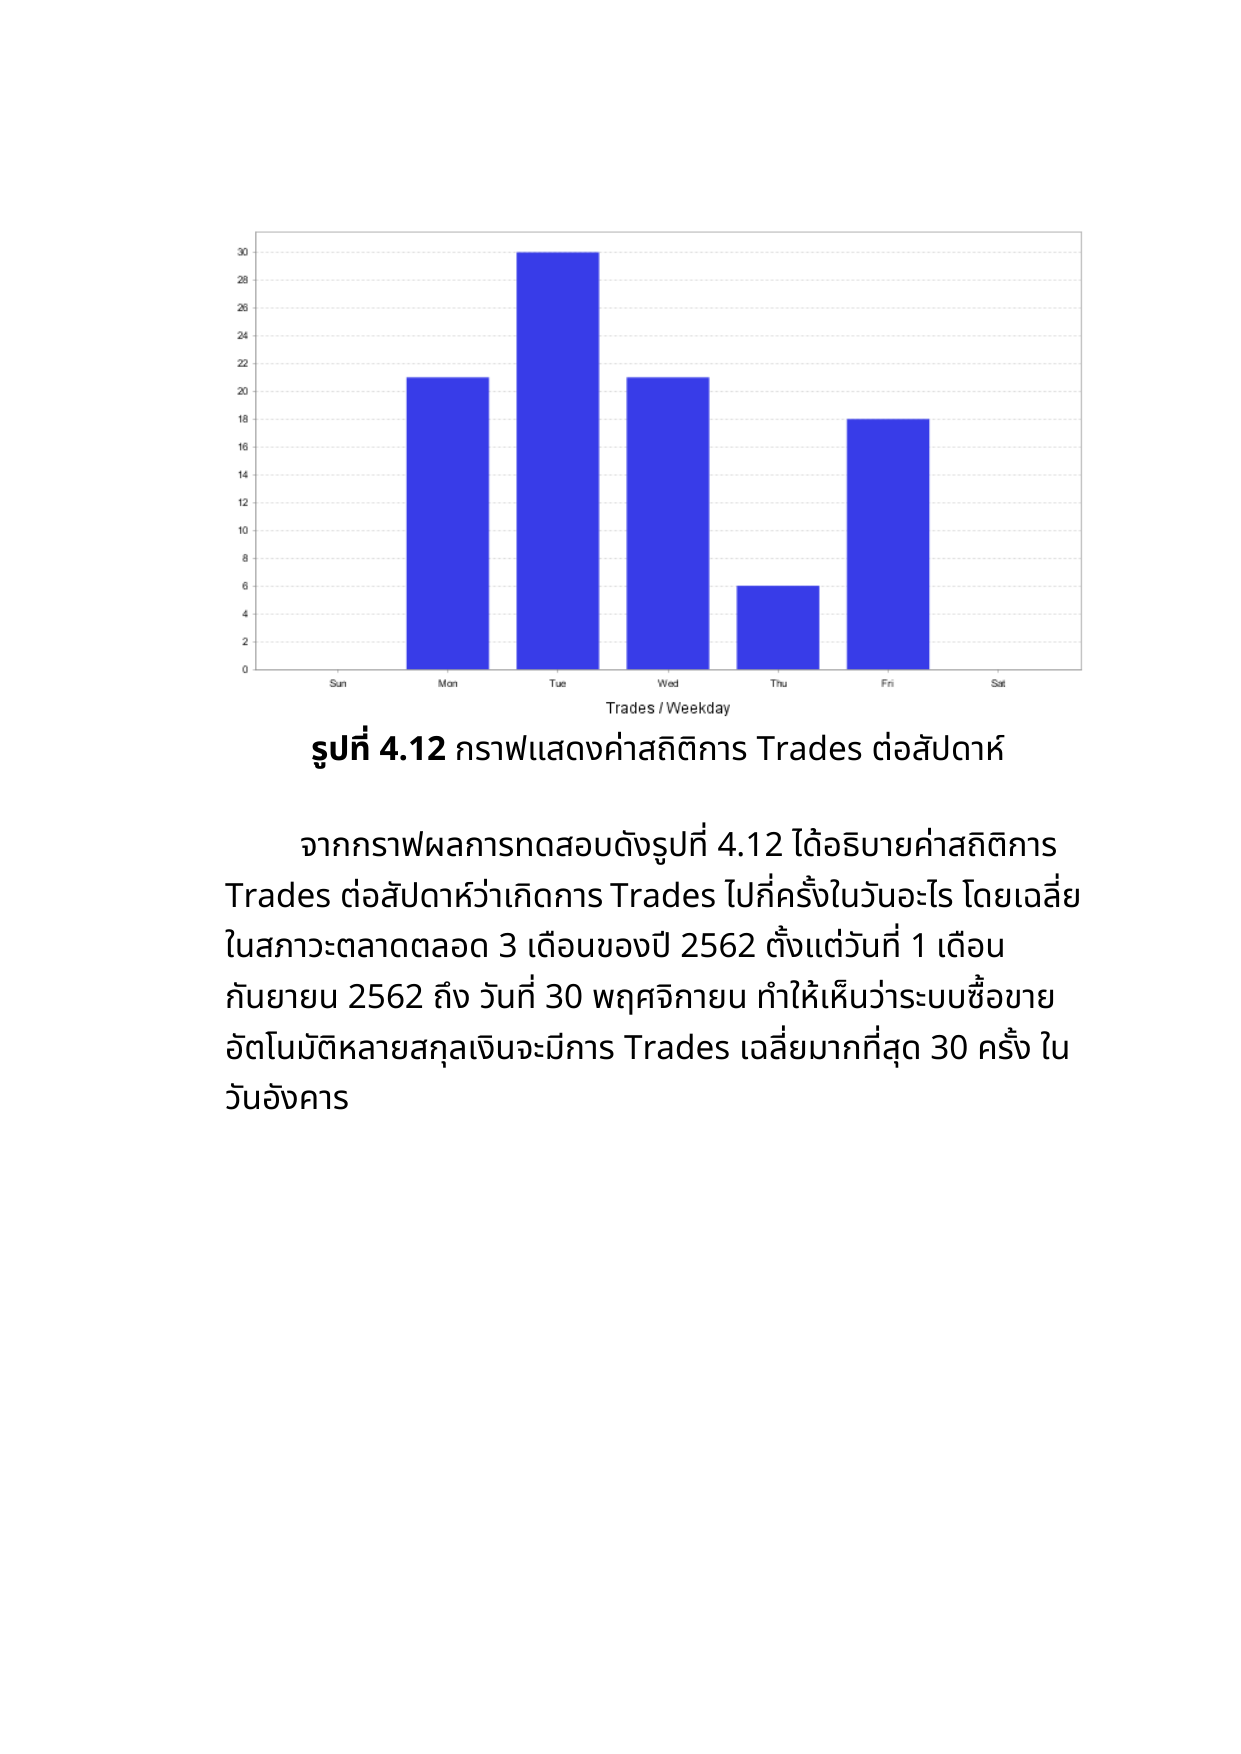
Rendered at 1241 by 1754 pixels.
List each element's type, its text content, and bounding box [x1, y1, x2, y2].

picture [225, 225, 1091, 725]
text จากกราฟผลการทดสอบดังรูปที่ 4.12 ได้อธิบายค่าสถิติการ Trades ต่อสัปดาห์ว่าเกิดการTrades ไปกี่ครั้งในวันอะไร โดยเฉลี่ยในสภาวะตลาดตลอด 3 เดือนของปี 2562 ตั้งแต่วันที่ 1เดือนกันยายน 2562 ถึง วันที่ 30 พฤศจิกายน ทำให้เห็นว่าระบบซื้อขายอัตโนมัติหลายสกุลเงินจะมีการ Trades เฉลี่ยมากที่สุด 30 ครั้ง ในวันอังคาร [225, 821, 1090, 1124]
text รูปที่ 4.12 กราฟแสดงค่าสถิติการ Trades ต่อสัปดาห์ [225, 725, 1090, 776]
